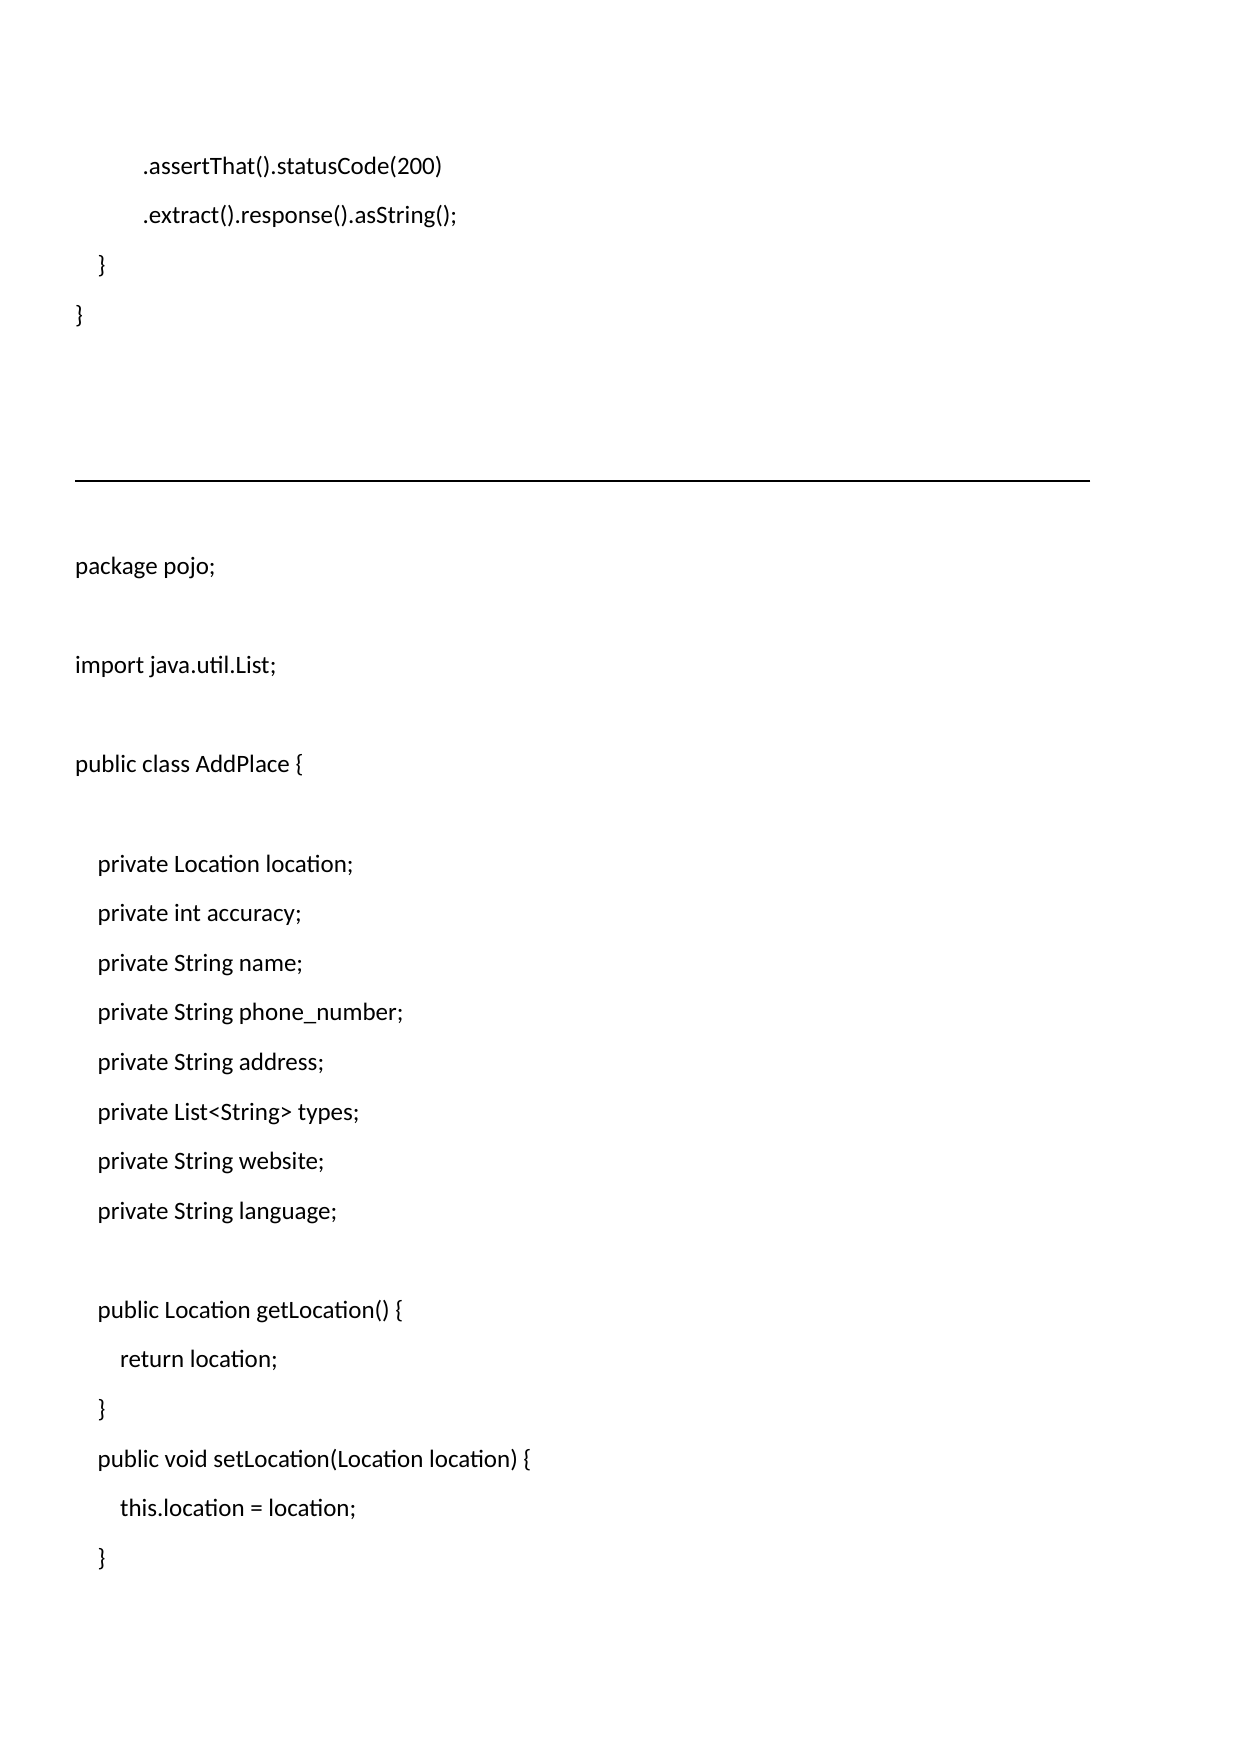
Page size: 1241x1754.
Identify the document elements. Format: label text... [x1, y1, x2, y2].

text package pojo; [75, 550, 1090, 581]
text private List<String> types; [75, 1096, 1090, 1126]
text } [75, 1393, 1090, 1424]
text private String website; [75, 1145, 1090, 1176]
text return location; [75, 1344, 1090, 1374]
text public class AddPlace { [75, 749, 1090, 779]
text private Location location; [75, 848, 1090, 878]
text public Location getLocation() { [75, 1294, 1090, 1324]
text private String address; [75, 1046, 1090, 1077]
text this.location = location; [75, 1492, 1090, 1523]
text } [75, 299, 1090, 329]
text private int accuracy; [75, 897, 1090, 928]
text } [75, 1542, 1090, 1572]
text .assertThat().statusCode(200) [75, 150, 1090, 181]
text private String language; [75, 1195, 1090, 1225]
text import java.util.List; [75, 649, 1090, 680]
text public void setLocation(Location location) { [75, 1443, 1090, 1473]
text private String name; [75, 947, 1090, 977]
text private String phone_number; [75, 997, 1090, 1027]
text } [75, 249, 1090, 280]
text .extract().response().asString(); [75, 199, 1090, 230]
